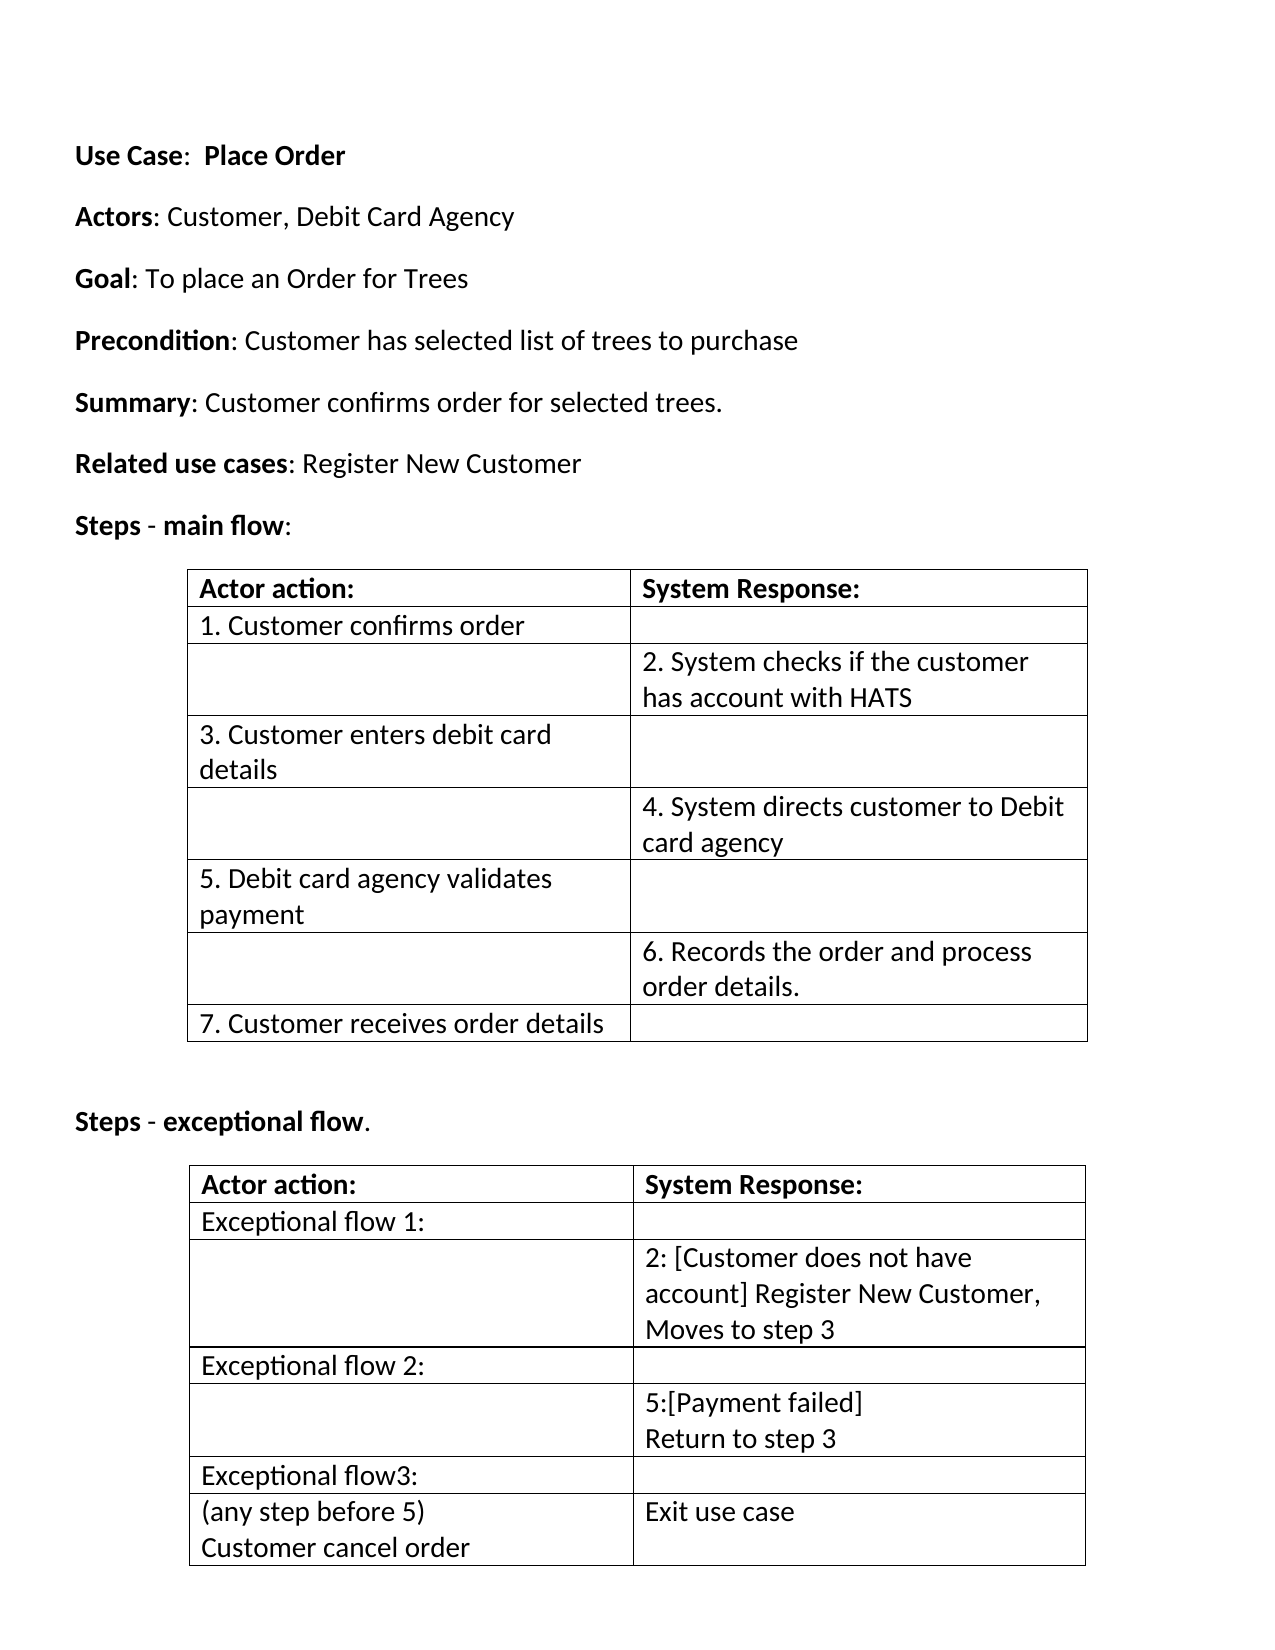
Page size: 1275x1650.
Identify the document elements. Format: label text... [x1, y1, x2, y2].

text Summary: Customer confirms order for selected trees. [75, 384, 1200, 419]
table_cell 7. Customer receives order details [188, 1005, 630, 1041]
table_cell 5. Debit card agency validates payment [188, 860, 630, 932]
table_cell 3. Customer enters debit card details [188, 716, 630, 787]
table_cell [634, 1203, 1085, 1238]
table_cell [631, 607, 1087, 642]
table_cell [190, 1384, 633, 1456]
table_cell [190, 1240, 633, 1346]
table_cell Exceptional flow 1: [190, 1203, 633, 1238]
text Steps - exceptional flow. [75, 1103, 1200, 1139]
table_cell [631, 716, 1087, 787]
table_cell Exit use case [634, 1494, 1085, 1565]
table_cell Exceptional flow3: [190, 1457, 633, 1492]
table_cell Exceptional flow 2: [190, 1348, 633, 1383]
text Use Case: Place Order [75, 137, 1200, 172]
table_cell [188, 644, 630, 715]
table_cell 6. Records the order and process order details. [631, 933, 1087, 1004]
table_cell 1. Customer confirms order [188, 607, 630, 642]
table_header Actor action: [190, 1166, 633, 1202]
table_cell 2. System checks if the customer has account with HATS [631, 644, 1087, 715]
table_cell 5:[Payment failed] Return to step 3 [634, 1384, 1085, 1456]
table_cell [188, 933, 630, 1004]
table_header System Response: [631, 570, 1087, 606]
text Precondition: Customer has selected list of trees to purchase [75, 322, 1200, 358]
table_cell [631, 1005, 1087, 1041]
text Actors: Customer, Debit Card Agency [75, 198, 1200, 234]
table_cell [188, 788, 630, 859]
text Goal: To place an Order for Trees [75, 260, 1200, 296]
table_header System Response: [634, 1166, 1085, 1202]
text Related use cases: Register New Customer [75, 446, 1200, 481]
table_cell (any step before 5) Customer cancel order [190, 1494, 633, 1565]
table_cell 2: [Customer does not have account] Register New Customer, Moves to step 3 [634, 1240, 1085, 1346]
table_cell [634, 1348, 1085, 1383]
table_cell 4. System directs customer to Debit card agency [631, 788, 1087, 859]
text Steps - main flow: [75, 507, 1200, 543]
table_header Actor action: [188, 570, 630, 606]
table_cell [631, 860, 1087, 932]
table_cell [634, 1457, 1085, 1492]
